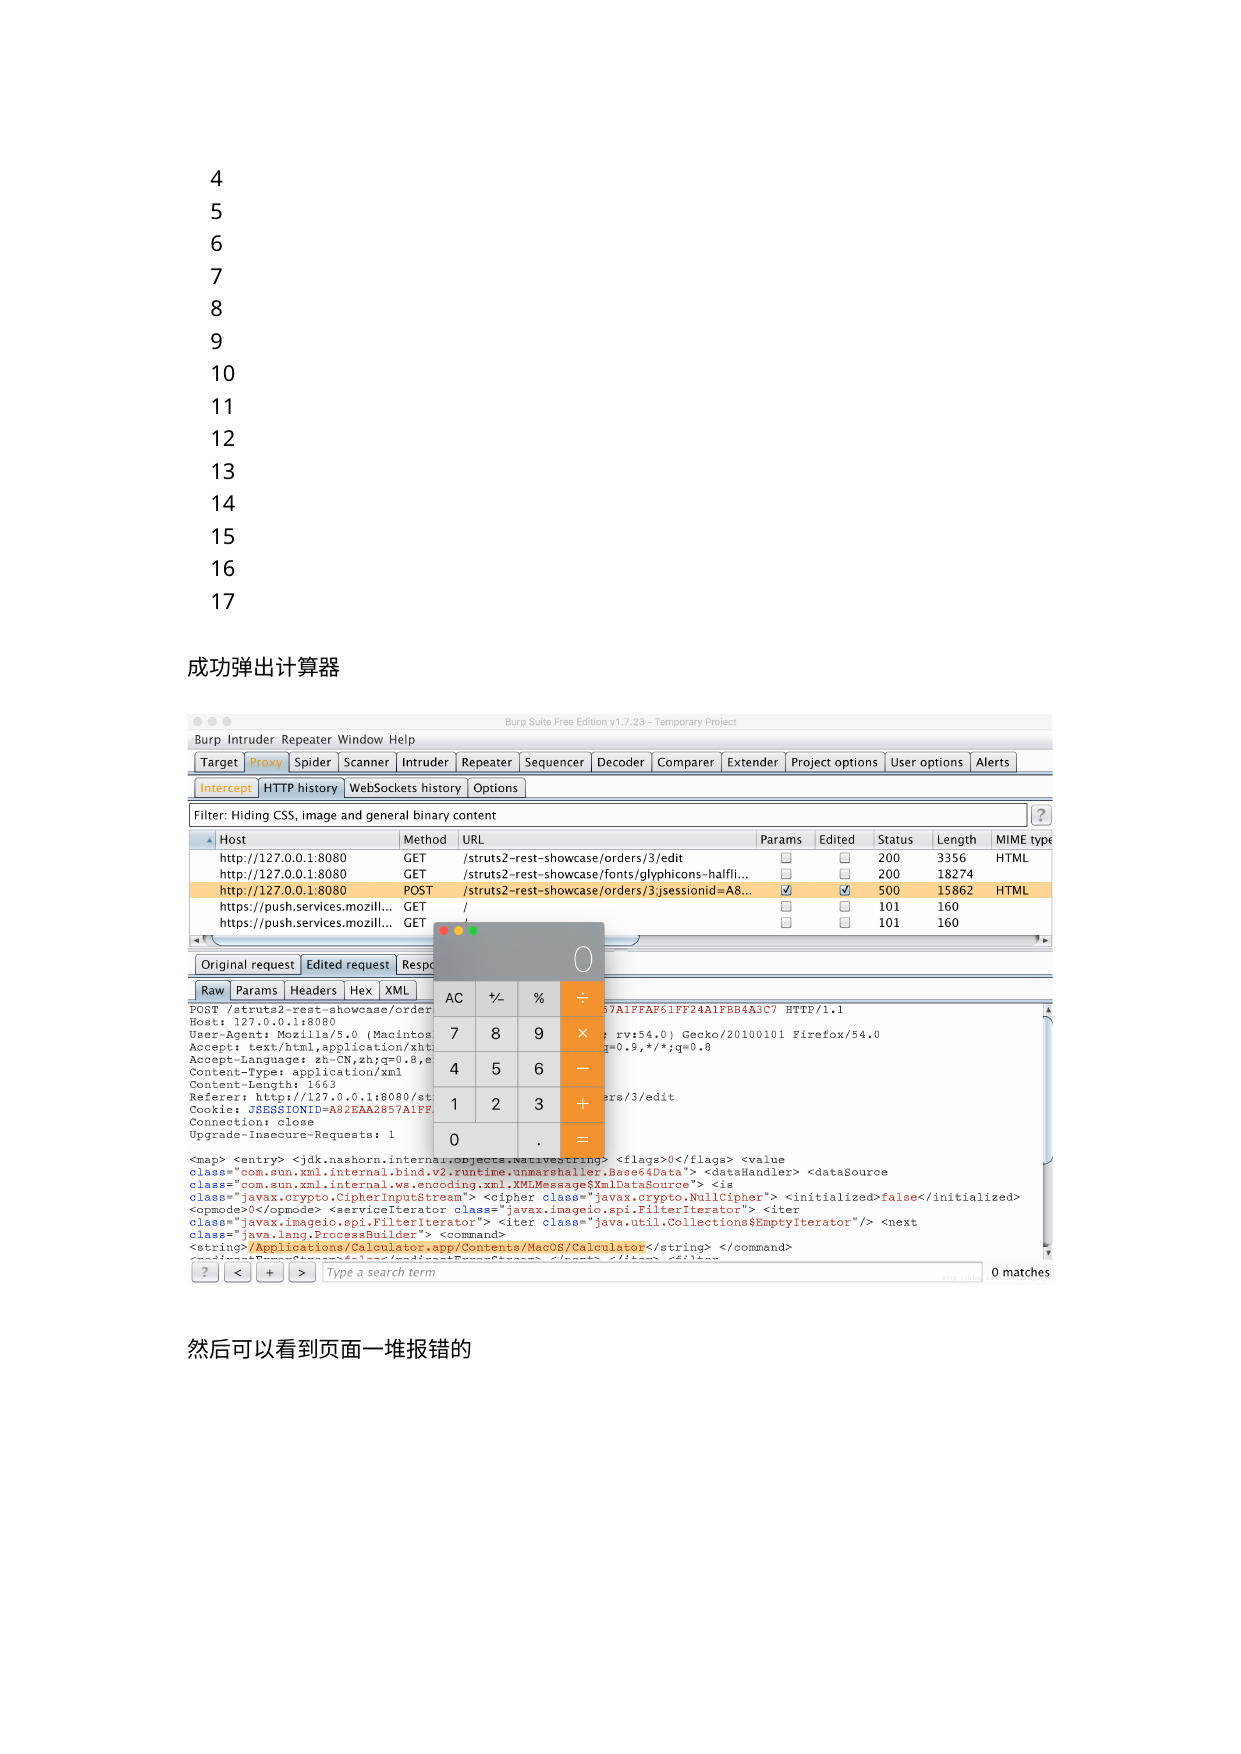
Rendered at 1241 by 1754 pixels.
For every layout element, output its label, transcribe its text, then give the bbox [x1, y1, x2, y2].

text 10 [187, 357, 1053, 389]
text 9 [187, 324, 1053, 357]
text 15 [187, 519, 1053, 552]
text 13 [187, 454, 1053, 487]
text 4 [187, 162, 1053, 194]
text 然后可以看到页面一堆报错的 [187, 1332, 1053, 1364]
text 14 [187, 487, 1053, 519]
text 11 [187, 389, 1053, 422]
text 8 [187, 292, 1053, 324]
text 17 [187, 584, 1053, 617]
text 16 [187, 552, 1053, 584]
picture [187, 714, 1053, 1285]
text 6 [187, 227, 1053, 259]
text 12 [187, 422, 1053, 454]
text 成功弹出计算器 [187, 649, 1053, 682]
text 5 [187, 194, 1053, 227]
text 7 [187, 259, 1053, 292]
